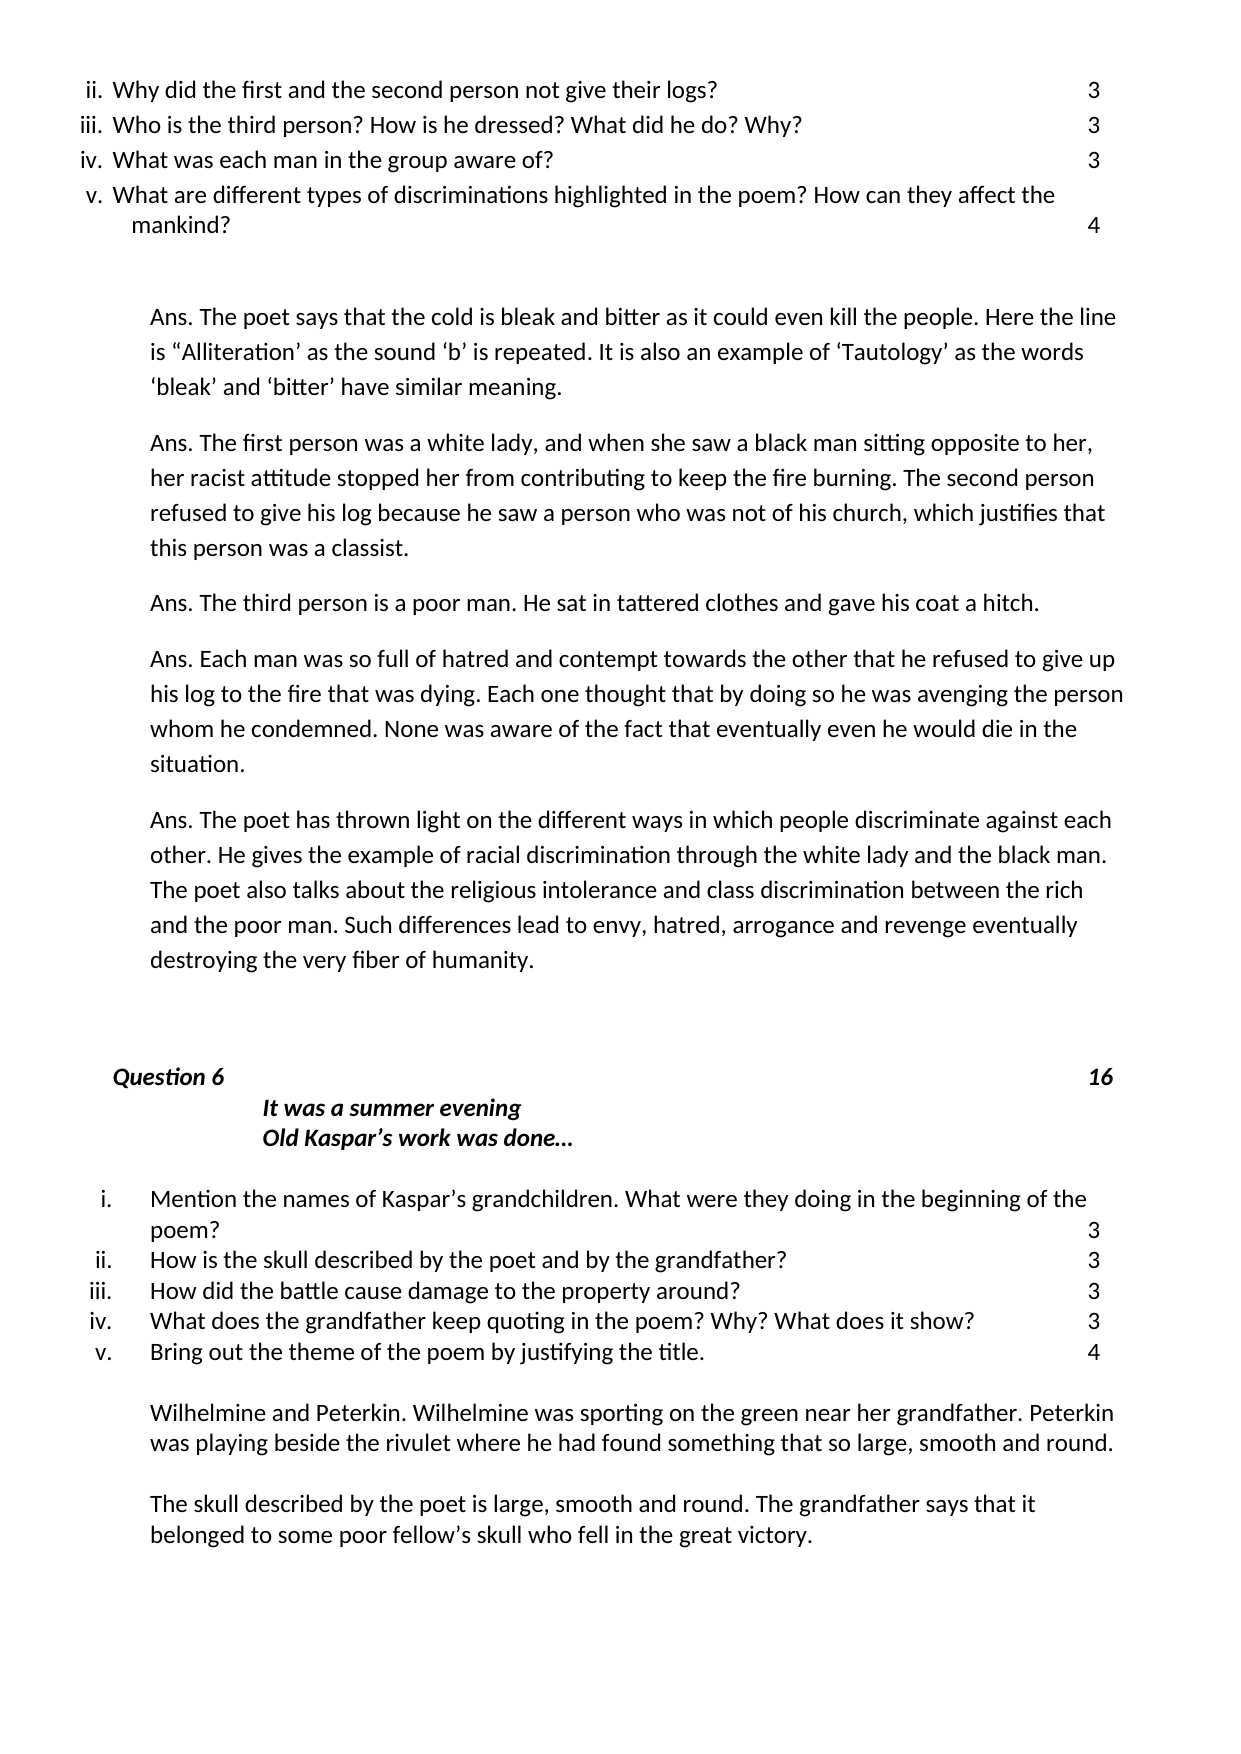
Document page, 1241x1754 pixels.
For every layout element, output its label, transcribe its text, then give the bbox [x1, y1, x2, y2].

list Why did the first and the second person not give their logs? 3 [103, 74, 1125, 104]
list What does the grandfather keep quoting in the poem? Why? What does it show? 3 [112, 1305, 1125, 1336]
text Old Kaspar’s work was done… [112, 1122, 1125, 1153]
text Ans. The first person was a white lady, and when she saw a black man sitting opposite to her, her racist attitude stopped her from contributing to keep the fire burning. The second person refused to give his log because he saw a person who was not of his church, which justifies that this person was a classist. [150, 427, 1125, 562]
text Question 6 16 [112, 1061, 1125, 1092]
text Ans. Each man was so full of hatred and contempt towards the other that he refused to give up his log to the fire that was dying. Each one thought that by doing so he was avenging the person whom he condemned. None was aware of the fact that eventually even he would die in the situation. [150, 643, 1125, 779]
text Ans. The poet says that the cold is bleak and bitter as it could even kill the people. Here the line is “Alliteration’ as the sound ‘b’ is repeated. It is also an example of ‘Tautology’ as the words ‘bleak’ and ‘bitter’ have similar meaning. [150, 301, 1125, 401]
text Wilhelmine and Peterkin. Wilhelmine was sporting on the green near her grandfather. Peterkin was playing beside the rivulet where he had found something that so large, smooth and round. [150, 1397, 1125, 1458]
list What are different types of discriminations highlighted in the poem? How can they affect the mankind? 4 [103, 179, 1125, 240]
list Bring out the theme of the poem by justifying the title. 4 [112, 1336, 1125, 1366]
text Ans. The third person is a poor man. He sat in tattered clothes and gave his coat a hitch. [150, 588, 1125, 618]
text The skull described by the poet is large, smooth and round. The grandfather says that it belonged to some poor fellow’s skull who fell in the great victory. [150, 1488, 1125, 1549]
list What was each man in the group aware of? 3 [103, 144, 1125, 174]
list Mention the names of Kaspar’s grandchildren. What were they doing in the beginning of the poem? 3 [112, 1183, 1125, 1244]
text It was a summer evening [112, 1092, 1125, 1122]
list Who is the third person? How is he dressed? What did he do? Why? 3 [103, 109, 1125, 139]
list How is the skull described by the poet and by the grandfather? 3 [112, 1244, 1125, 1275]
text Ans. The poet has thrown light on the different ways in which people discriminate against each other. He gives the example of racial discrimination through the white lady and the black man. The poet also talks about the religious intolerance and class discrimination between the rich and the poor man. Such differences lead to envy, hatred, arrogance and revenge eventually destroying the very fiber of humanity. [150, 804, 1125, 975]
list How did the battle cause damage to the property around? 3 [112, 1275, 1125, 1305]
